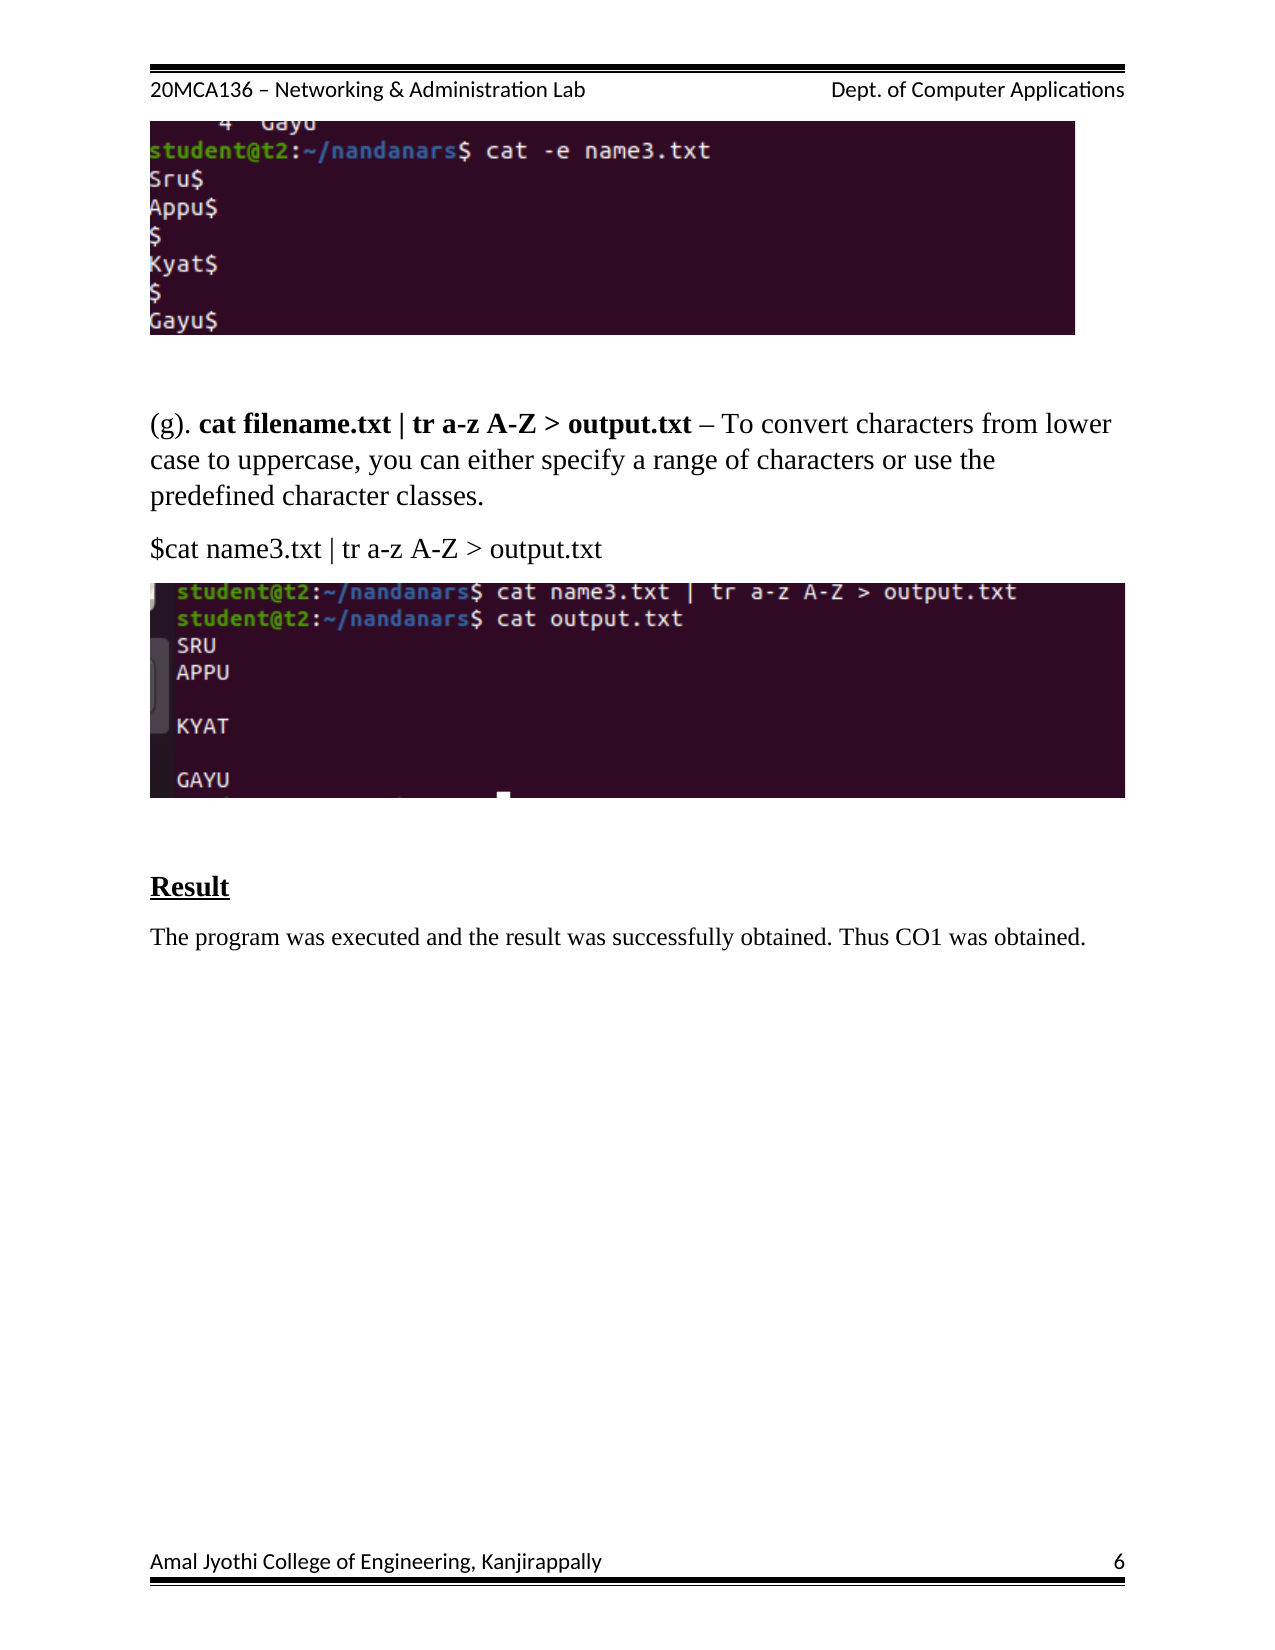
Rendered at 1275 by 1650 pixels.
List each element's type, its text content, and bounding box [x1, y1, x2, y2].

picture [150, 121, 1075, 335]
text $cat name3.txt | tr a-z A-Z > output.txt [150, 531, 1125, 565]
picture [150, 583, 1125, 798]
text The program was executed and the result was successfully obtained. Thus CO1 was obtained. [150, 922, 1125, 951]
text Result [150, 869, 1125, 902]
text (g). cat filename.txt | tr a-z A-Z > output.txt – To convert characters from lower case to uppercase, you can either specify a range of characters or use the predefined character classes. [150, 406, 1125, 512]
